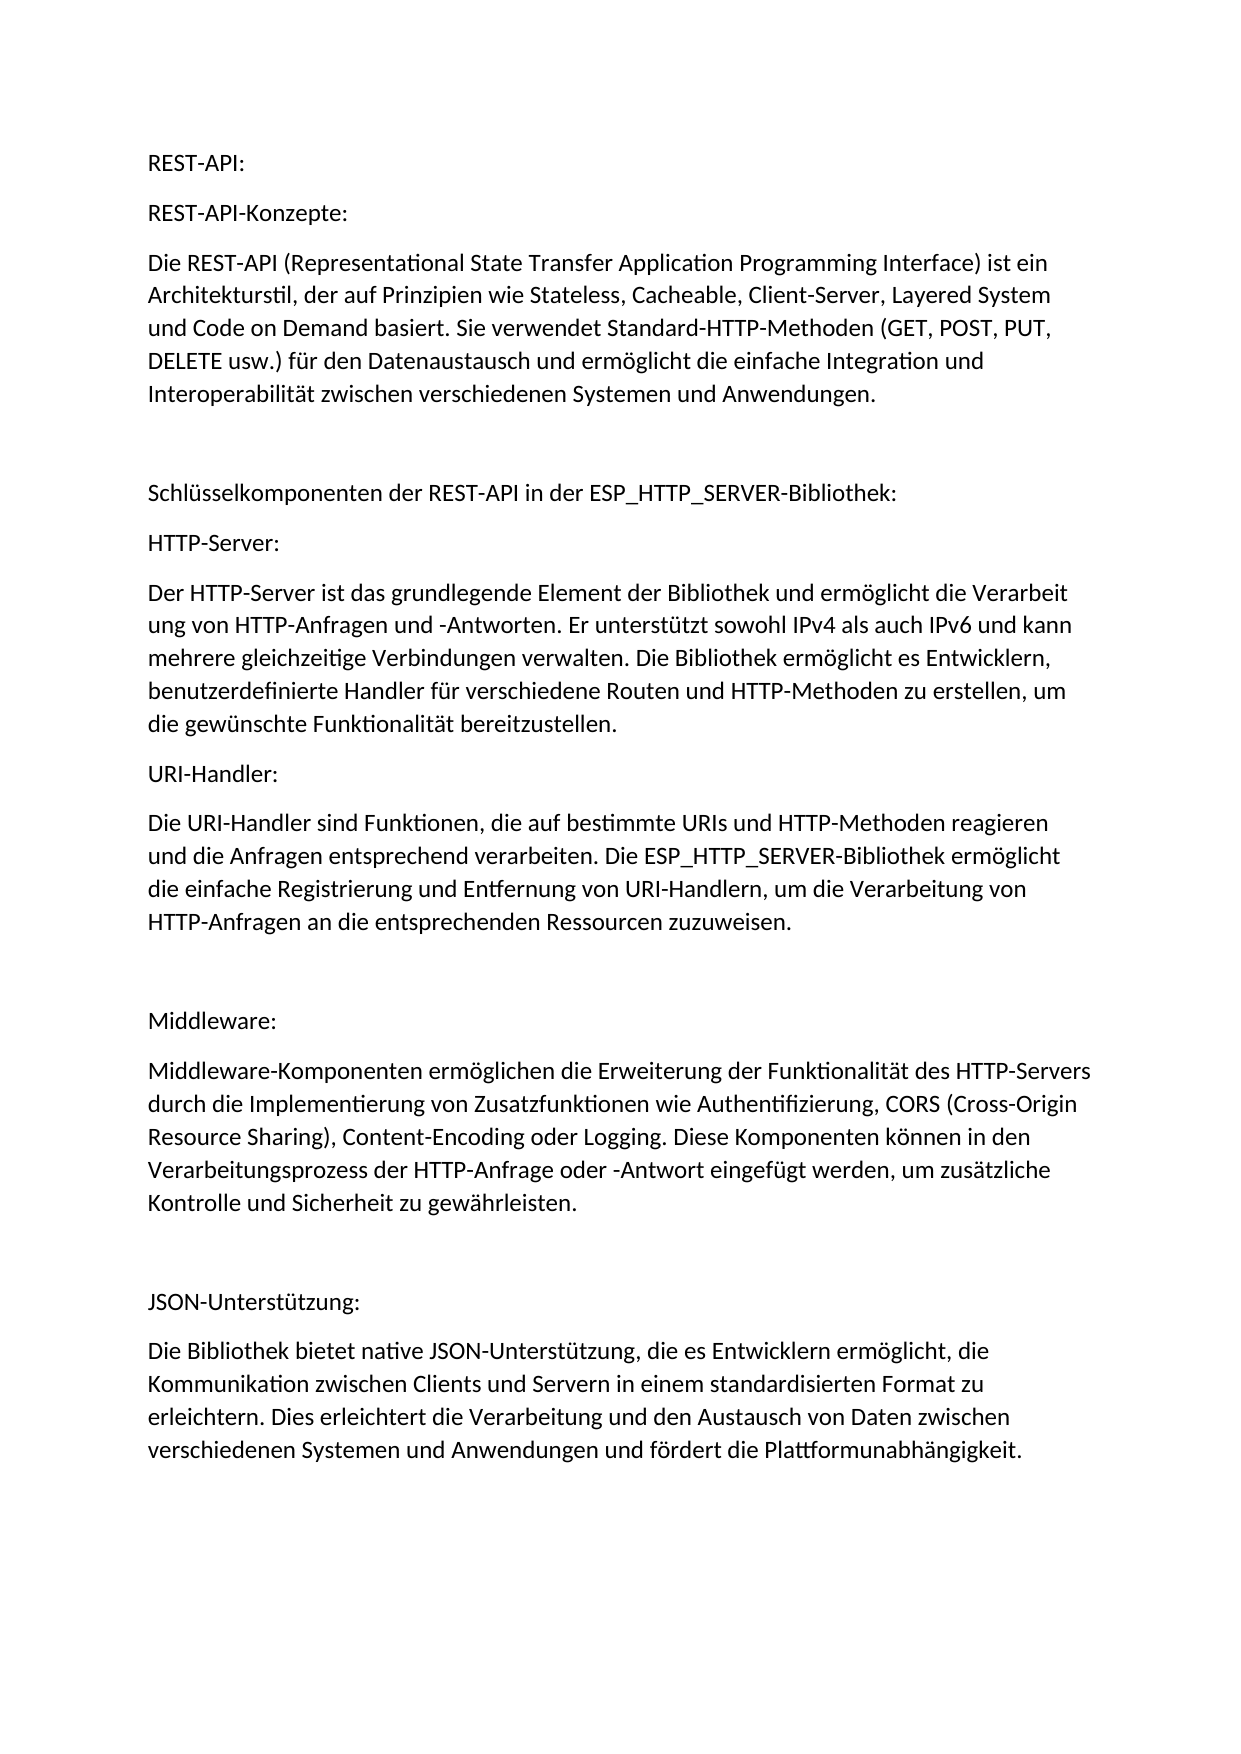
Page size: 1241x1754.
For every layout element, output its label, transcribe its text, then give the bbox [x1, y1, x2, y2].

text JSON-Unterstützung: [148, 1286, 1093, 1316]
text Schlüsselkomponenten der REST-API in der ESP_HTTP_SERVER-Bibliothek: [148, 478, 1093, 508]
text Der HTTP-Server ist das grundlegende Element der Bibliothek und ermöglicht die Verarbeit ung von HTTP-Anfragen und -Antworten. Er unterstützt sowohl IPv4 als auch IPv6 und kann mehrere gleichzeitige Verbindungen verwalten. Die Bibliothek ermöglicht es Entwicklern, benutzerdefinierte Handler für verschiedene Routen und HTTP-Methoden zu erstellen, um die gewünschte Funktionalität bereitzustellen. [148, 577, 1093, 739]
text REST-API-Konzepte: [148, 197, 1093, 228]
text URI-Handler: [148, 758, 1093, 788]
text Die Bibliothek bietet native JSON-Unterstützung, die es Entwicklern ermöglicht, die Kommunikation zwischen Clients und Servern in einem standardisierten Format zu erleichtern. Dies erleichtert die Verarbeitung und den Austausch von Daten zwischen verschiedenen Systemen und Anwendungen und fördert die Plattformunabhängigkeit. [148, 1336, 1093, 1465]
text Die URI-Handler sind Funktionen, die auf bestimmte URIs und HTTP-Methoden reagieren und die Anfragen entsprechend verarbeiten. Die ESP_HTTP_SERVER-Bibliothek ermöglicht die einfache Registrierung und Entfernung von URI-Handlern, um die Verarbeitung von HTTP-Anfragen an die entsprechenden Ressourcen zuzuweisen. [148, 808, 1093, 937]
text Die REST-API (Representational State Transfer Application Programming Interface) ist ein Architekturstil, der auf Prinzipien wie Stateless, Cacheable, Client-Server, Layered System und Code on Demand basiert. Sie verwendet Standard-HTTP-Methoden (GET, POST, PUT, DELETE usw.) für den Datenaustausch und ermöglicht die einfache Integration und Interoperabilität zwischen verschiedenen Systemen und Anwendungen. [148, 247, 1093, 409]
text Middleware-Komponenten ermöglichen die Erweiterung der Funktionalität des HTTP-Servers durch die Implementierung von Zusatzfunktionen wie Authentifizierung, CORS (Cross-Origin Resource Sharing), Content-Encoding oder Logging. Diese Komponenten können in den Verarbeitungsprozess der HTTP-Anfrage oder -Antwort eingefügt werden, um zusätzliche Kontrolle und Sicherheit zu gewährleisten. [148, 1055, 1093, 1217]
text REST-API: [148, 148, 1093, 178]
text HTTP-Server: [148, 527, 1093, 558]
text Middleware: [148, 1006, 1093, 1036]
